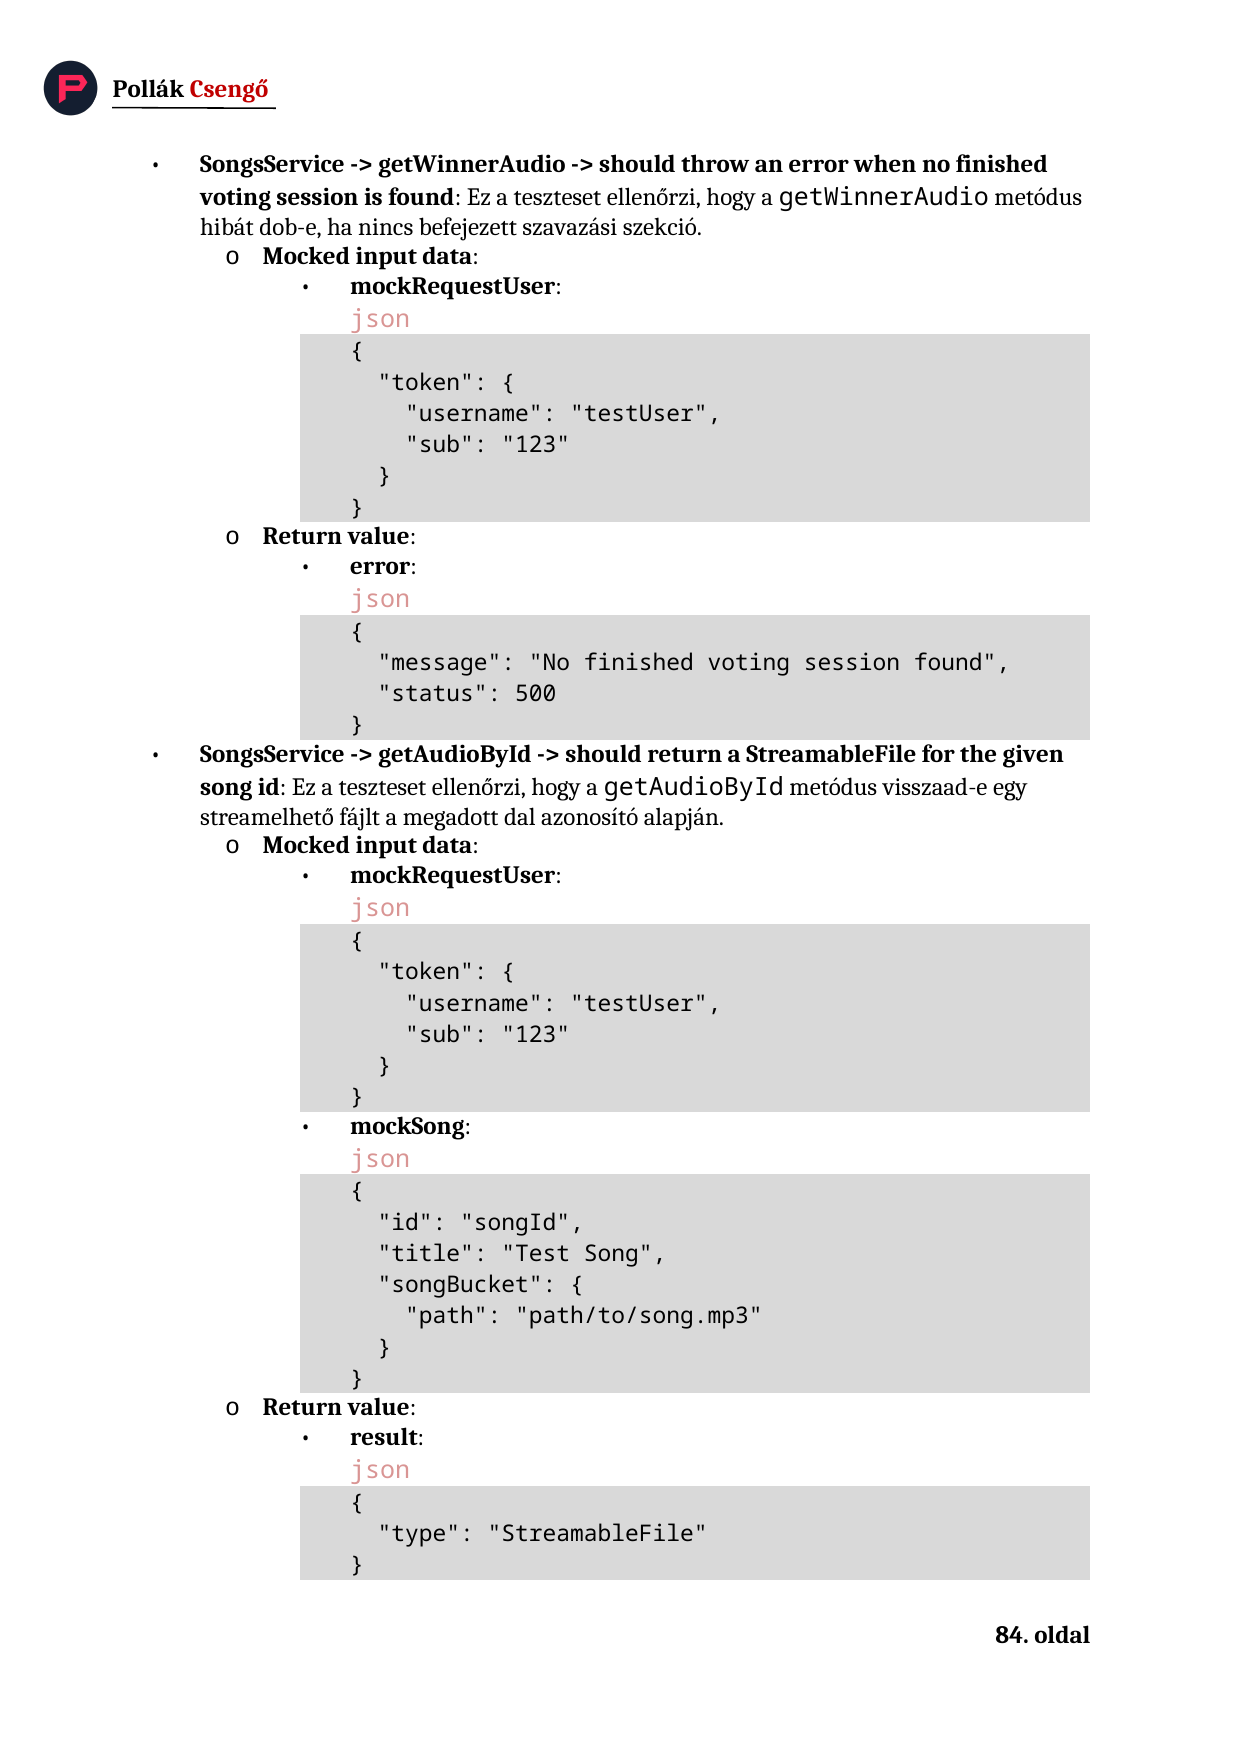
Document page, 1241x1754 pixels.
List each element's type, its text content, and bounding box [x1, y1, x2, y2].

list } [300, 1548, 1090, 1580]
list Mocked input data: [225, 242, 1090, 272]
list } [300, 459, 1090, 491]
list json [300, 1452, 1090, 1486]
list json [300, 581, 1090, 615]
list "username": "testUser", [300, 987, 1090, 1018]
list { [300, 334, 1090, 366]
list error: [300, 552, 1090, 581]
list } [300, 1362, 1090, 1393]
list { [300, 615, 1090, 646]
list { [300, 924, 1090, 955]
list } [300, 1331, 1090, 1362]
list } [300, 1049, 1090, 1080]
list mockSong: [300, 1112, 1090, 1140]
list mockRequestUser: [300, 861, 1090, 890]
list SongsService -> getAudioById -> should return a StreamableFile for the given song id: Ez a teszteset ellenőrzi, hogy a getAudioById metódus visszaad-e egy streamelhető fájlt a megadott dal azonosító alapján. [150, 740, 1090, 831]
list mockRequestUser: [300, 272, 1090, 300]
list } [300, 491, 1090, 522]
list { [300, 1174, 1090, 1206]
list "songBucket": { [300, 1268, 1090, 1299]
list "username": "testUser", [300, 397, 1090, 428]
list Mocked input data: [225, 831, 1090, 861]
list } [300, 708, 1090, 740]
list "type": "StreamableFile" [300, 1517, 1090, 1548]
picture [39, 56, 99, 117]
list "sub": "123" [300, 428, 1090, 459]
list "path": "path/to/song.mp3" [300, 1299, 1090, 1331]
list "sub": "123" [300, 1018, 1090, 1049]
list json [300, 300, 1090, 334]
list "title": "Test Song", [300, 1237, 1090, 1268]
list result: [300, 1423, 1090, 1452]
list "token": { [300, 955, 1090, 987]
list "token": { [300, 366, 1090, 397]
list "status": 500 [300, 677, 1090, 708]
list json [300, 1140, 1090, 1174]
list "message": "No finished voting session found", [300, 646, 1090, 677]
list Return value: [225, 1393, 1090, 1423]
list Return value: [225, 522, 1090, 552]
list "id": "songId", [300, 1206, 1090, 1237]
list } [300, 1080, 1090, 1112]
list { [300, 1486, 1090, 1517]
list SongsService -> getWinnerAudio -> should throw an error when no finished voting session is found: Ez a teszteset ellenőrzi, hogy a getWinnerAudio metódus hibát dob-e, ha nincs befejezett szavazási szekció. [150, 150, 1090, 242]
list json [300, 890, 1090, 924]
